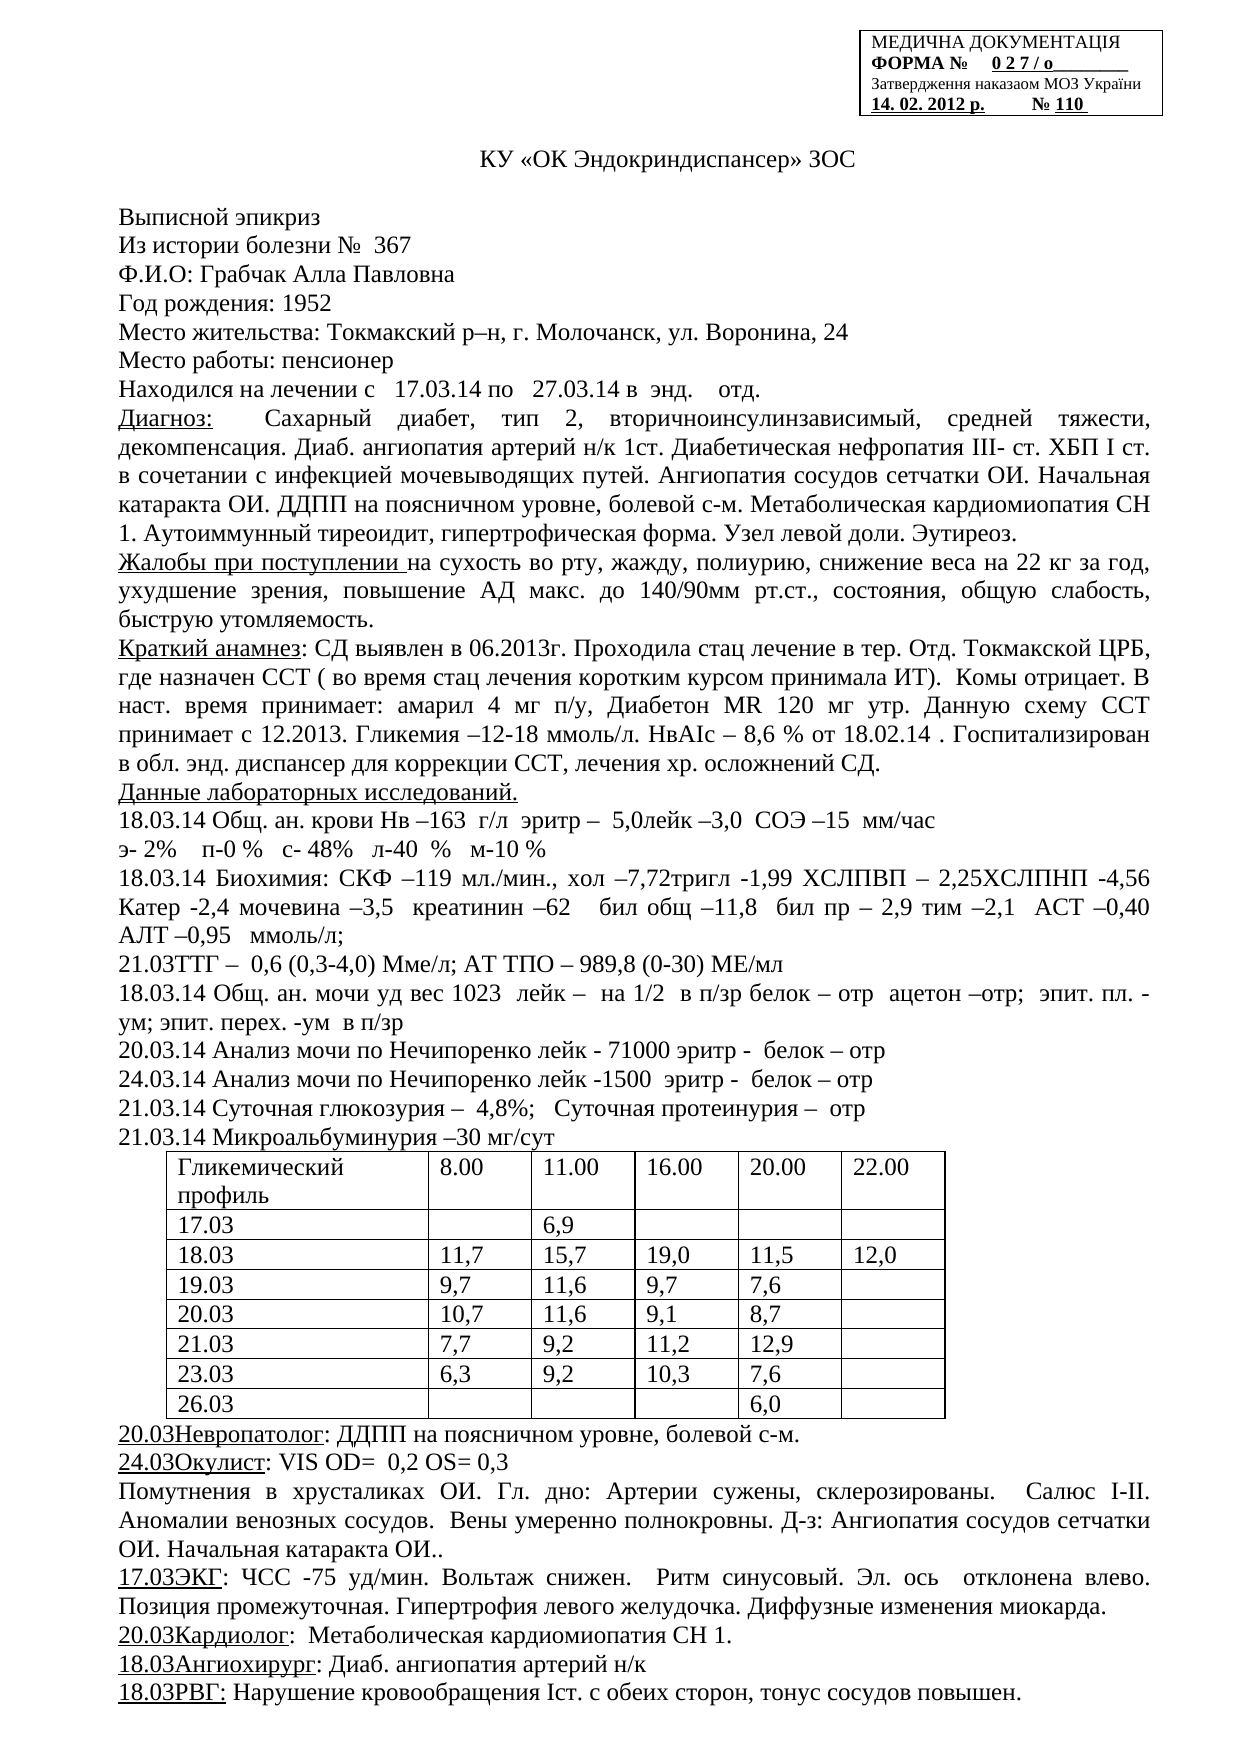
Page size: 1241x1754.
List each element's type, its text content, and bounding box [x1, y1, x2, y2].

text 20.03.14 Анализ мочи по Нечипоренко лейк - 71000 эритр - белок – отр [118, 1036, 1152, 1064]
table_cell 9,2 [532, 1329, 634, 1358]
table_cell 9,7 [429, 1270, 531, 1298]
table_header Гликемический профиль [167, 1152, 428, 1209]
text 18.03.14 Общ. ан. крови Нв –163 г/л эритр – 5,0лейк –3,0 СОЭ –15 мм/час [118, 806, 1152, 834]
table_cell 17.03 [167, 1210, 428, 1239]
table_cell 19,0 [636, 1240, 738, 1269]
text Находился на лечении с 17.03.14 по 27.03.14 в энд. отд. [118, 374, 1152, 403]
text Помутнения в хрусталиках ОИ. Гл. дно: Артерии сужены, склерозированы. Салюс I-II. Аномалии венозных сосудов. Вены умеренно полнокровны. Д-з: Ангиопатия сосудов сетчатки ОИ. Начальная катаракта ОИ.. [118, 1476, 1152, 1562]
table_cell [842, 1389, 944, 1418]
table_cell [636, 1389, 738, 1418]
table_cell [636, 1210, 738, 1239]
table_cell 20.03 [167, 1300, 428, 1328]
table_cell 10,3 [636, 1359, 738, 1388]
table_cell 23.03 [167, 1359, 428, 1388]
subtitle Выписной эпикриз [118, 202, 1158, 231]
table_header 22.00 [842, 1152, 944, 1209]
text Место работы: пенсионер [118, 346, 1152, 374]
table_cell 12,0 [842, 1240, 944, 1269]
table_cell 11,2 [636, 1329, 738, 1358]
text 17.03ЭКГ: ЧСС -75 уд/мин. Вольтаж снижен. Ритм синусовый. Эл. ось отклонена влево. Позиция промежуточная. Гипертрофия левого желудочка. Диффузные изменения миокарда. [118, 1562, 1152, 1620]
table_cell [532, 1389, 634, 1418]
table_cell 9,1 [636, 1300, 738, 1328]
text Жалобы при поступлении на сухость во рту, жажду, полиурию, снижение веса на 22 кг за год, ухудшение зрения, повышение АД макс. до 140/90мм рт.ст., состояния, общую слабость, быструю утомляемость. [118, 547, 1152, 633]
text 20.03Кардиолог: Метаболическая кардиомиопатия СН 1. [118, 1620, 1152, 1649]
table_cell 8,7 [739, 1300, 841, 1328]
table_cell 7,6 [739, 1359, 841, 1388]
table_cell 6,0 [739, 1389, 841, 1418]
table_cell 7,6 [739, 1270, 841, 1298]
table_cell [429, 1389, 531, 1418]
table_cell 15,7 [532, 1240, 634, 1269]
table_cell 18.03 [167, 1240, 428, 1269]
table_header 16.00 [636, 1152, 738, 1209]
table_cell 11,6 [532, 1300, 634, 1328]
text 18.03.14 Биохимия: СКФ –119 мл./мин., хол –7,72тригл -1,99 ХСЛПВП – 2,25ХСЛПНП -4,56 Катер -2,4 мочевина –3,5 креатинин –62 бил общ –11,8 бил пр – 2,9 тим –2,1 АСТ –0,40 АЛТ –0,95 ммоль/л; [118, 863, 1152, 949]
text Место жительства: Токмакский р–н, г. Молочанск, ул. Воронина, 24 [118, 317, 1152, 346]
table_cell 19.03 [167, 1270, 428, 1298]
subtitle 21.03.14 Микроальбуминурия –30 мг/сут [118, 1122, 1152, 1151]
table_cell 21.03 [167, 1329, 428, 1358]
table_cell [429, 1210, 531, 1239]
table_cell 9,2 [532, 1359, 634, 1388]
text Данные лабораторных исследований. [118, 777, 1152, 806]
text 18.03РВГ: Нарушение кровообращения Iст. с обеих сторон, тонус сосудов повышен. [118, 1677, 1152, 1706]
table_cell [842, 1329, 944, 1358]
table_cell 12,9 [739, 1329, 841, 1358]
table_cell 11,6 [532, 1270, 634, 1298]
text 20.03Невропатолог: ДДПП на поясничном уровне, болевой с-м. [118, 1419, 1152, 1447]
text 18.03Ангиохирург: Диаб. ангиопатия артерий н/к [118, 1649, 1152, 1677]
text 24.03.14 Анализ мочи по Нечипоренко лейк -1500 эритр - белок – отр [118, 1064, 1152, 1093]
text э- 2% п-0 % с- 48% л-40 % м-10 % [118, 834, 1152, 863]
subtitle Ф.И.О: Грабчак Алла Павловна [118, 259, 1152, 288]
table_cell [739, 1210, 841, 1239]
table_cell 9,7 [636, 1270, 738, 1298]
table_header 8.00 [429, 1152, 531, 1209]
subtitle 18.03.14 Общ. ан. мочи уд вес 1023 лейк – на 1/2 в п/зр белок – отр ацетон –отр; эпит. пл. - ум; эпит. перех. -ум в п/зр [118, 978, 1152, 1036]
subtitle КУ «ОК Эндокриндиспансер» ЗОС [177, 144, 1158, 173]
table_cell 11,5 [739, 1240, 841, 1269]
text Краткий анамнез: СД выявлен в 06.2013г. Проходила стац лечение в тер. Отд. Токмакской ЦРБ, где назначен ССТ ( во время стац лечения коротким курсом принимала ИТ). Комы отрицает. В наст. время принимает: амарил 4 мг п/у, Диабетон MR 120 мг утр. Данную схему ССТ принимает с 12.2013. Гликемия –12-18 ммоль/л. НвАIс – 8,6 % от 18.02.14 . Госпитализирован в обл. энд. диспансер для коррекции ССТ, лечения хр. осложнений СД. [118, 633, 1152, 777]
table_cell 10,7 [429, 1300, 531, 1328]
table_cell [842, 1359, 944, 1388]
text 21.03ТТГ – 0,6 (0,3-4,0) Мме/л; АТ ТПО – 989,8 (0-30) МЕ/мл [118, 949, 1152, 978]
table_header 20.00 [739, 1152, 841, 1209]
table_cell [842, 1270, 944, 1298]
table_cell 7,7 [429, 1329, 531, 1358]
text Год рождения: 1952 [118, 288, 1152, 317]
table_cell 11,7 [429, 1240, 531, 1269]
table_header 11.00 [532, 1152, 634, 1209]
subtitle Из истории болезни № 367 [118, 231, 1152, 259]
text 24.03Окулист: VIS OD= 0,2 OS= 0,3 [118, 1447, 1152, 1476]
table_cell [842, 1210, 944, 1239]
table_cell [842, 1300, 944, 1328]
table_cell 26.03 [167, 1389, 428, 1418]
table_cell 6,3 [429, 1359, 531, 1388]
text 21.03.14 Суточная глюкозурия – 4,8%; Суточная протеинурия – отр [118, 1093, 1152, 1122]
text Диагноз: Сахарный диабет, тип 2, вторичноинсулинзависимый, средней тяжести, декомпенсация. Диаб. ангиопатия артерий н/к 1ст. Диабетическая нефропатия III- ст. ХБП I ст. в сочетании с инфекцией мочевыводящих путей. Ангиопатия сосудов сетчатки ОИ. Начальная катаракта ОИ. ДДПП на поясничном уровне, болевой с-м. Метаболическая кардиомиопатия СН 1. Аутоиммунный тиреоидит, гипертрофическая форма. Узел левой доли. Эутиреоз. [118, 403, 1152, 547]
table_cell 6,9 [532, 1210, 634, 1239]
